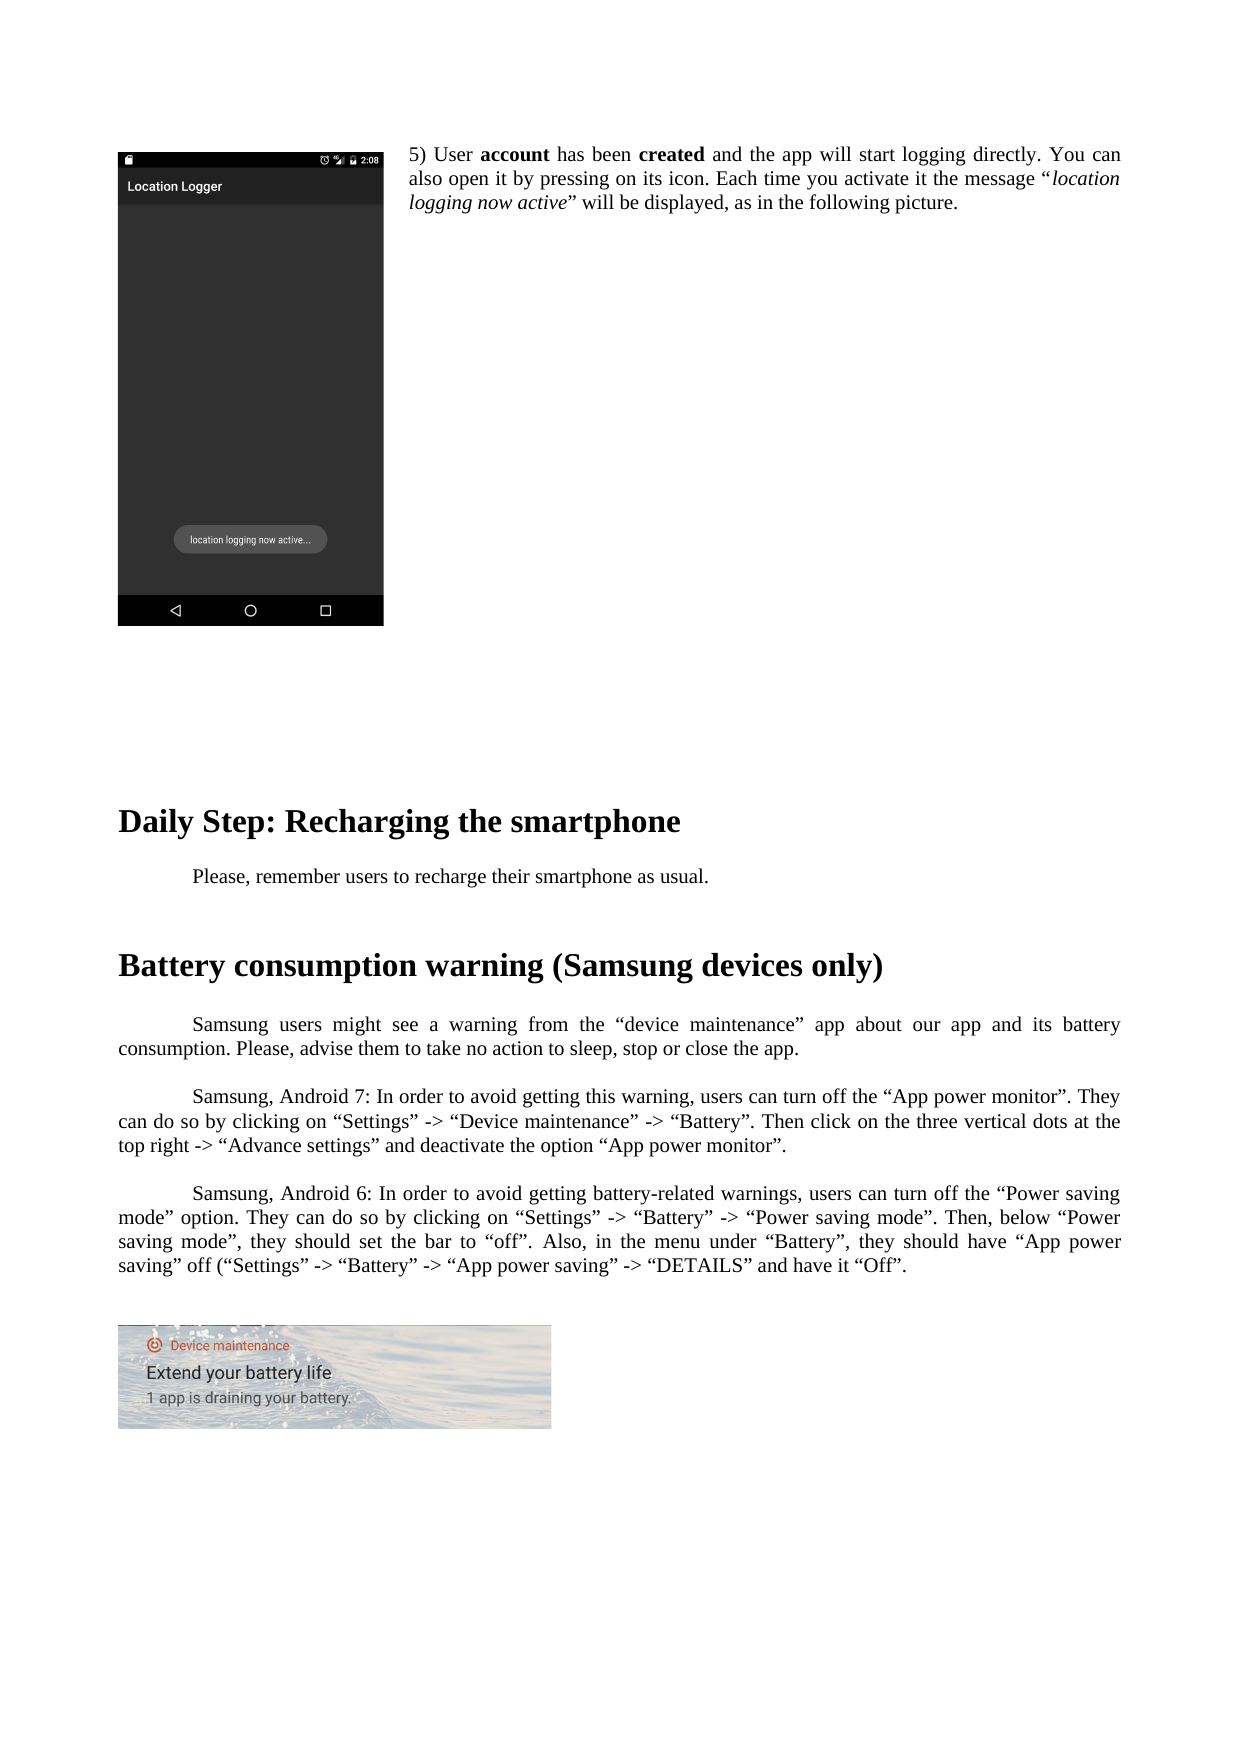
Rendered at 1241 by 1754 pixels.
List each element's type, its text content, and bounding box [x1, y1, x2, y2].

text Samsung users might see a warning from the “device maintenance” app about our app and its battery consumption. Please, advise them to take no action to sleep, stop or close the app. [118, 1012, 1122, 1060]
picture [117, 152, 384, 626]
text Samsung, Android 7: In order to avoid getting this warning, users can turn off the “App power monitor”. They can do so by clicking on “Settings” -> “Device maintenance” -> “Battery”. Then click on the three vertical dots at the top right -> “Advance settings” and deactivate the option “App power monitor”. [118, 1084, 1122, 1157]
text Samsung, Android 6: In order to avoid getting battery-related warnings, users can turn off the “Power saving mode” option. They can do so by clicking on “Settings” -> “Battery” -> “Power saving mode”. Then, below “Power saving mode”, they should set the bar to “off”. Also, in the menu under “Battery”, they should have “App power saving” off (“Settings” -> “Battery” -> “App power saving” -> “DETAILS” and have it “Off”. [118, 1181, 1122, 1277]
text Daily Step: Recharging the smartphone [118, 801, 1122, 839]
text Please, remember users to recharge their smartphone as usual. [118, 864, 1122, 888]
list 5) User account has been created and the app will start logging directly. You can also open it by pressing on its icon. Each time you activate it the message “location logging now active” will be displayed, as in the following picture. [118, 142, 1122, 214]
picture [118, 1325, 552, 1429]
text Battery consumption warning (Samsung devices only) [118, 945, 1122, 983]
